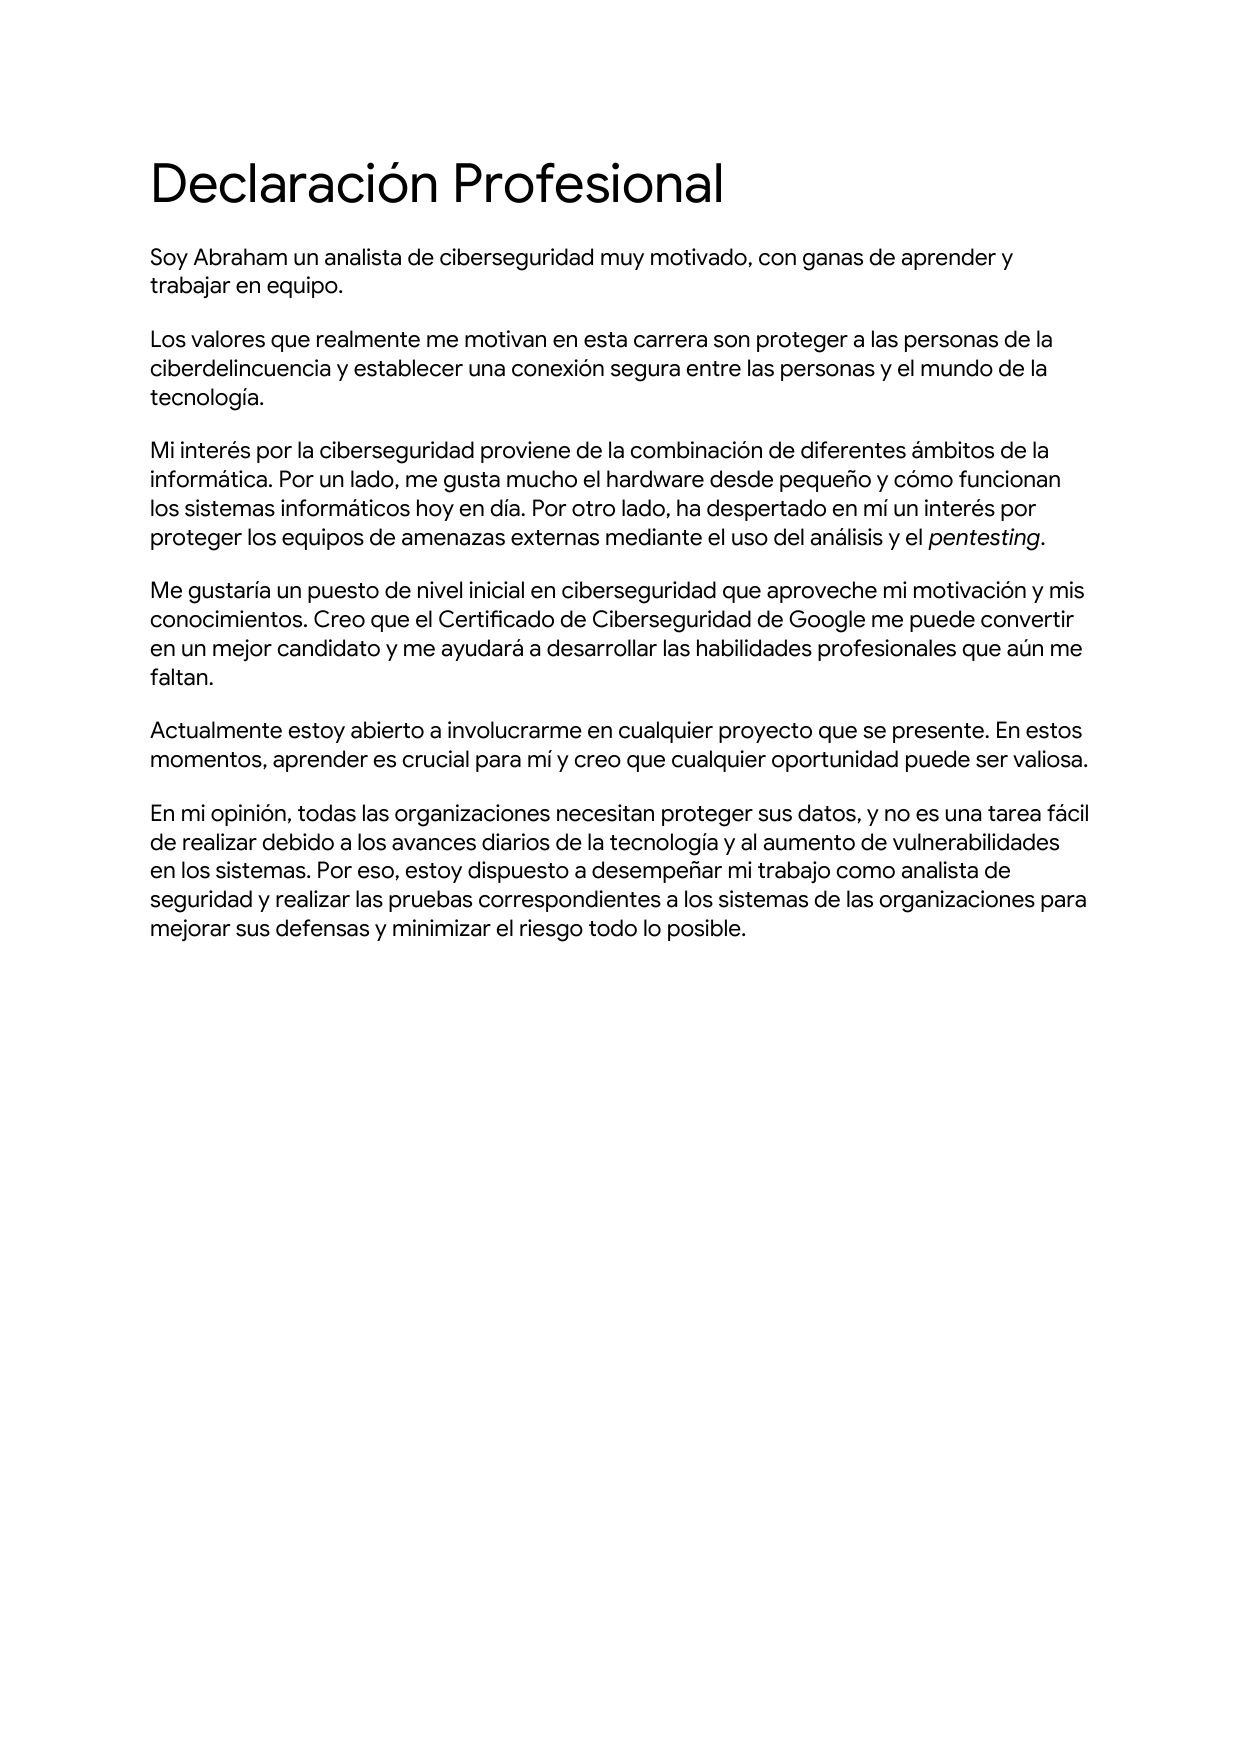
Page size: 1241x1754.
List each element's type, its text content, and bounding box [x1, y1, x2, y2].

text Me gustaría un puesto de nivel inicial en ciberseguridad que aproveche mi motivación y mis conocimientos. Creo que el Certificado de Ciberseguridad de Google me puede convertir en un mejor candidato y me ayudará a desarrollar las habilidades profesionales que aún me faltan. [150, 577, 1090, 692]
text En mi opinión, todas las organizaciones necesitan proteger sus datos, y no es una tarea fácil de realizar debido a los avances diarios de la tecnología y al aumento de vulnerabilidades en los sistemas. Por eso, estoy dispuesto a desempeñar mi trabajo como analista de seguridad y realizar las pruebas correspondientes a los sistemas de las organizaciones para mejorar sus defensas y minimizar el riesgo todo lo posible. [150, 799, 1090, 943]
text Mi interés por la ciberseguridad proviene de la combinación de diferentes ámbitos de la informática. Por un lado, me gusta mucho el hardware desde pequeño y cómo funcionan los sistemas informáticos hoy en día. Por otro lado, ha despertado en mí un interés por proteger los equipos de amenazas externas mediante el uso del análisis y el pentesting. [150, 437, 1090, 552]
text Actualmente estoy abierto a involucrarme en cualquier proyecto que se presente. En estos momentos, aprender es crucial para mí y creo que cualquier oportunidad puede ser valiosa. [150, 717, 1090, 774]
text Los valores que realmente me motivan en esta carrera son proteger a las personas de la ciberdelincuencia y establecer una conexión segura entre las personas y el mundo de la tecnología. [150, 325, 1090, 412]
title Declaración Profesional [150, 150, 1090, 218]
text Soy Abraham un analista de ciberseguridad muy motivado, con ganas de aprender y trabajar en equipo. [150, 243, 1090, 300]
